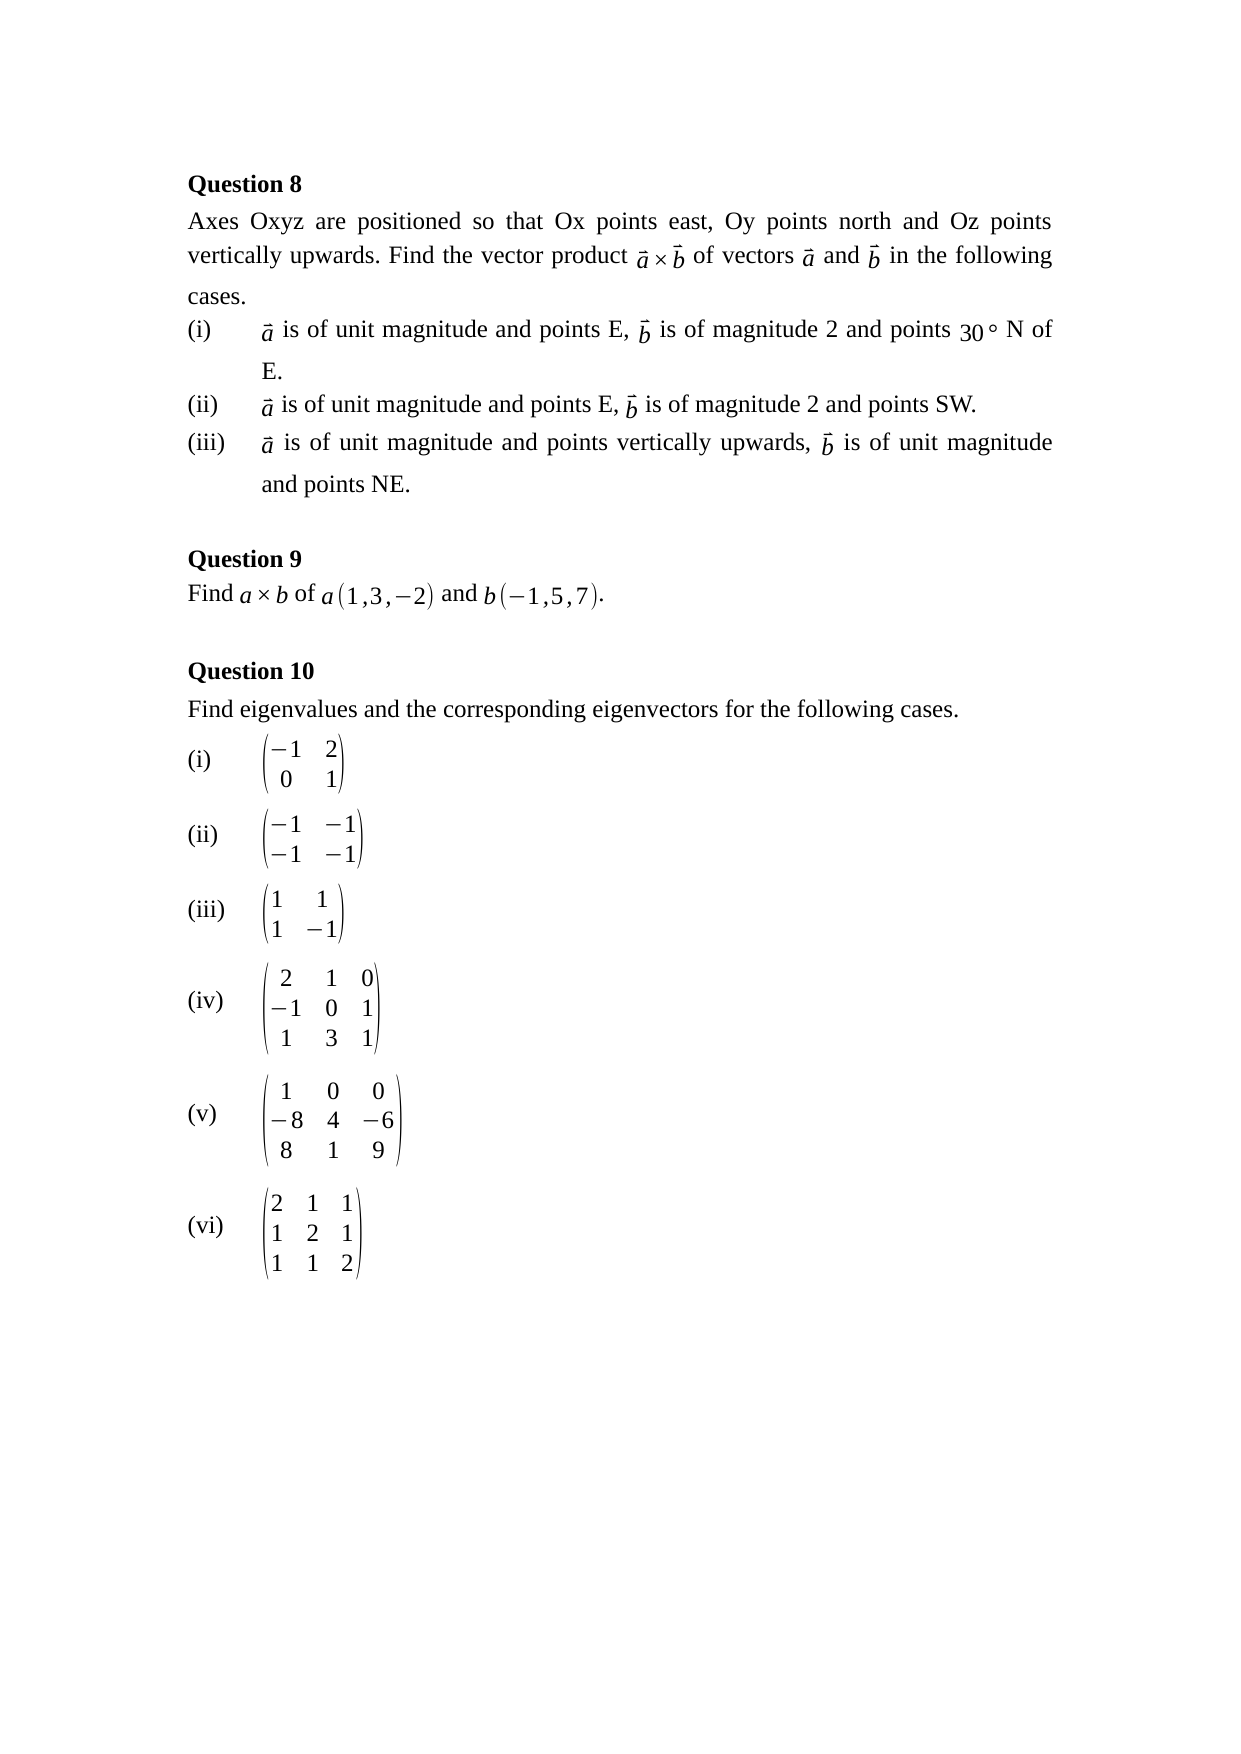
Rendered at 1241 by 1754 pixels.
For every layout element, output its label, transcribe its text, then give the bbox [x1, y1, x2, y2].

list is of unit magnitude and points E, is of magnitude 2 and points N of E. [187, 314, 1053, 389]
list is of unit magnitude and points E, is of magnitude 2 and points SW. [187, 389, 1053, 427]
text Question 10 [187, 652, 1053, 689]
text Axes Oxyz are positioned so that Ox points east, Oy points north and Oz points vertically upwards. Find the vector product of vectors and in the following cases. [187, 202, 1053, 314]
list is of unit magnitude and points vertically upwards, is of unit magnitude and points NE. [187, 427, 1053, 502]
text Question 8 [187, 164, 1053, 202]
text Find of and . [187, 577, 1053, 614]
text Question 9 [187, 539, 1053, 577]
text Find eigenvalues and the corresponding eigenvectors for the following cases. [187, 689, 1053, 727]
